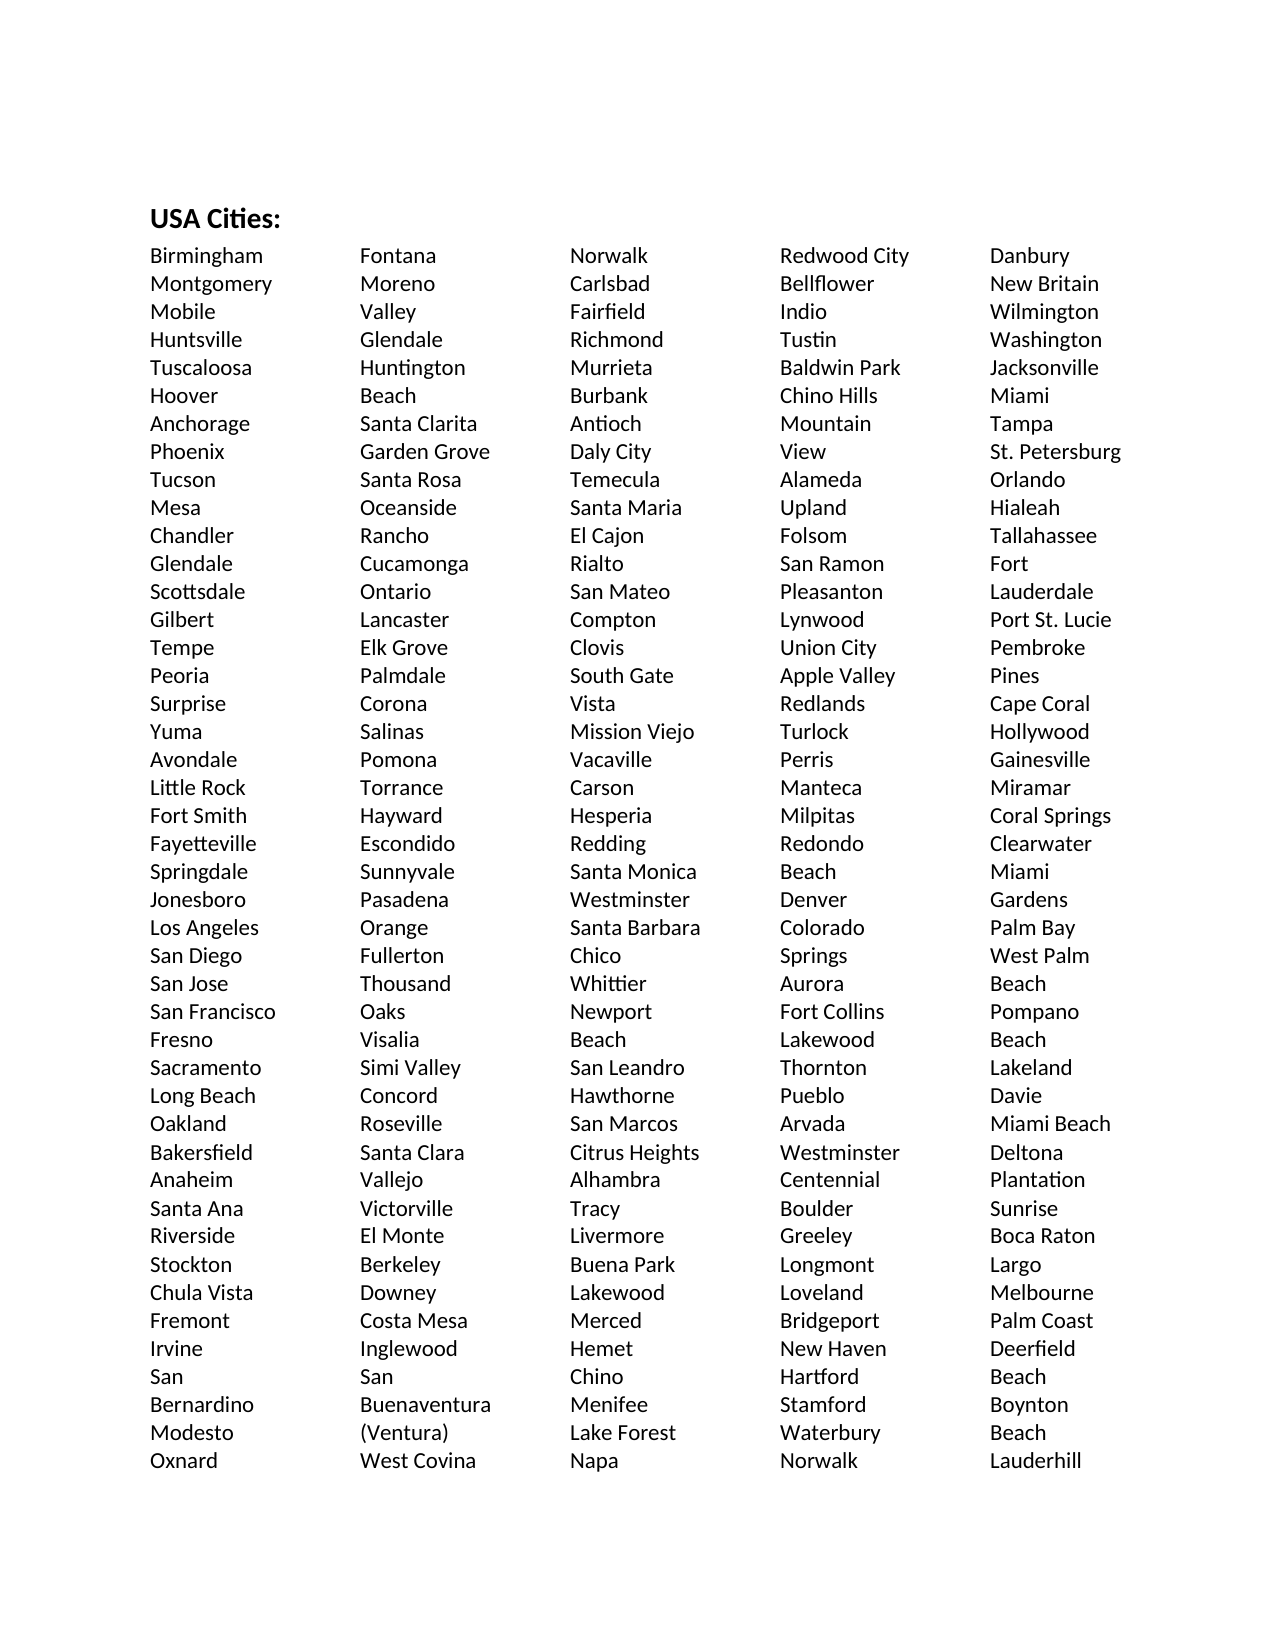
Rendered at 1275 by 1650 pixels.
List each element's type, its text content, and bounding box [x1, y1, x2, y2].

text Chula Vista [150, 1278, 285, 1306]
text Santa Monica [570, 857, 705, 885]
text Palm Coast [990, 1306, 1125, 1334]
text Vista [570, 689, 705, 717]
text Hoover [150, 381, 285, 409]
text Tallahassee [990, 521, 1125, 549]
text Tustin [780, 325, 915, 353]
text Santa Ana [150, 1194, 285, 1222]
text Montgomery [150, 269, 285, 297]
text Alameda [780, 465, 915, 493]
text Victorville [360, 1194, 495, 1222]
text Lynwood [780, 605, 915, 633]
text Redlands [780, 689, 915, 717]
text Indio [780, 297, 915, 325]
text Murrieta [570, 353, 705, 381]
text Temecula [570, 465, 705, 493]
text Fort Smith [150, 801, 285, 829]
text Roseville [360, 1109, 495, 1138]
text Centennial [780, 1166, 915, 1194]
text Pasadena [360, 885, 495, 913]
text Rancho Cucamonga [360, 521, 495, 577]
text Thousand Oaks [360, 969, 495, 1026]
text Hartford [780, 1362, 915, 1390]
text Westminster [570, 885, 705, 913]
text Boynton Beach [990, 1390, 1125, 1446]
text Tracy [570, 1194, 705, 1222]
text Lakeland [990, 1053, 1125, 1082]
text Lauderhill [990, 1446, 1125, 1474]
text Deltona [990, 1138, 1125, 1166]
text Phoenix [150, 437, 285, 465]
text Huntsville [150, 325, 285, 353]
text Oakland [150, 1109, 285, 1138]
text San Jose [150, 969, 285, 997]
text Bellflower [780, 269, 915, 297]
text Waterbury [780, 1418, 915, 1446]
text Melbourne [990, 1278, 1125, 1306]
text Modesto [150, 1418, 285, 1446]
text Salinas [360, 717, 495, 745]
text Norwalk [570, 241, 705, 269]
text Miramar [990, 773, 1125, 801]
subtitle USA Cities: [150, 200, 1125, 236]
text Orange [360, 913, 495, 941]
text Redding [570, 829, 705, 857]
text Elk Grove [360, 633, 495, 661]
text Palm Bay [990, 913, 1125, 941]
text Clovis [570, 633, 705, 661]
text Buena Park [570, 1250, 705, 1278]
text Arvada [780, 1109, 915, 1138]
text Huntington Beach [360, 353, 495, 409]
text Fullerton [360, 941, 495, 969]
text Glendale [360, 325, 495, 353]
text Miami Gardens [990, 857, 1125, 913]
text Surprise [150, 689, 285, 717]
text Chandler [150, 521, 285, 549]
text Fort Lauderdale [990, 549, 1125, 605]
text Alhambra [570, 1166, 705, 1194]
text Stockton [150, 1250, 285, 1278]
text Visalia [360, 1026, 495, 1053]
text Oceanside [360, 493, 495, 521]
text Burbank [570, 381, 705, 409]
text Livermore [570, 1222, 705, 1250]
text Oxnard [150, 1446, 285, 1474]
text Mobile [150, 297, 285, 325]
text Peoria [150, 661, 285, 689]
text Carson [570, 773, 705, 801]
text Yuma [150, 717, 285, 745]
text Bakersfield [150, 1138, 285, 1166]
text Birmingham [150, 241, 285, 269]
text West Palm Beach [990, 941, 1125, 997]
text Santa Maria [570, 493, 705, 521]
text Pomona [360, 745, 495, 773]
text Vacaville [570, 745, 705, 773]
text El Monte [360, 1222, 495, 1250]
text Greeley [780, 1222, 915, 1250]
text Plantation [990, 1166, 1125, 1194]
text Davie [990, 1082, 1125, 1109]
text Concord [360, 1082, 495, 1109]
text Rialto [570, 549, 705, 577]
text Mountain View [780, 409, 915, 465]
text Whittier [570, 969, 705, 997]
text Redwood City [780, 241, 915, 269]
text Folsom [780, 521, 915, 549]
text Anaheim [150, 1166, 285, 1194]
text Gilbert [150, 605, 285, 633]
text San Buenaventura (Ventura) [360, 1362, 495, 1446]
text Danbury [990, 241, 1125, 269]
text Escondido [360, 829, 495, 857]
text Pueblo [780, 1082, 915, 1109]
text Pompano Beach [990, 997, 1125, 1053]
text Antioch [570, 409, 705, 437]
text Tucson [150, 465, 285, 493]
text Union City [780, 633, 915, 661]
text El Cajon [570, 521, 705, 549]
text Washington [990, 325, 1125, 353]
text Turlock [780, 717, 915, 745]
text Pleasanton [780, 577, 915, 605]
text Fort Collins [780, 997, 915, 1026]
text Moreno Valley [360, 269, 495, 325]
text New Haven [780, 1334, 915, 1362]
text Pembroke Pines [990, 633, 1125, 689]
text Sunrise [990, 1194, 1125, 1222]
text Aurora [780, 969, 915, 997]
text Bridgeport [780, 1306, 915, 1334]
text Inglewood [360, 1334, 495, 1362]
text Santa Rosa [360, 465, 495, 493]
text Fremont [150, 1306, 285, 1334]
text Garden Grove [360, 437, 495, 465]
text Hemet [570, 1334, 705, 1362]
text Newport Beach [570, 997, 705, 1053]
text Napa [570, 1446, 705, 1474]
text New Britain [990, 269, 1125, 297]
text Miami [990, 381, 1125, 409]
text Hollywood [990, 717, 1125, 745]
text Glendale [150, 549, 285, 577]
text Berkeley [360, 1250, 495, 1278]
text Wilmington [990, 297, 1125, 325]
text Boca Raton [990, 1222, 1125, 1250]
text Thornton [780, 1053, 915, 1082]
text Tuscaloosa [150, 353, 285, 381]
text Daly City [570, 437, 705, 465]
text San Leandro [570, 1053, 705, 1082]
text Hialeah [990, 493, 1125, 521]
text Boulder [780, 1194, 915, 1222]
text Palmdale [360, 661, 495, 689]
text Stamford [780, 1390, 915, 1418]
text Longmont [780, 1250, 915, 1278]
text Hesperia [570, 801, 705, 829]
text Tampa [990, 409, 1125, 437]
text Denver [780, 885, 915, 913]
text Downey [360, 1278, 495, 1306]
text Simi Valley [360, 1053, 495, 1082]
text Fayetteville [150, 829, 285, 857]
text Mission Viejo [570, 717, 705, 745]
text Santa Barbara [570, 913, 705, 941]
text San Mateo [570, 577, 705, 605]
text Scottsdale [150, 577, 285, 605]
text Santa Clara [360, 1138, 495, 1166]
text Ontario [360, 577, 495, 605]
text Chino Hills [780, 381, 915, 409]
text San Francisco [150, 997, 285, 1026]
text Gainesville [990, 745, 1125, 773]
text Apple Valley [780, 661, 915, 689]
text St. Petersburg [990, 437, 1125, 465]
text Anchorage [150, 409, 285, 437]
text Torrance [360, 773, 495, 801]
text Lake Forest [570, 1418, 705, 1446]
text Riverside [150, 1222, 285, 1250]
text Long Beach [150, 1082, 285, 1109]
text Sunnyvale [360, 857, 495, 885]
text San Diego [150, 941, 285, 969]
text Miami Beach [990, 1109, 1125, 1138]
text Clearwater [990, 829, 1125, 857]
text Jonesboro [150, 885, 285, 913]
text Mesa [150, 493, 285, 521]
text Richmond [570, 325, 705, 353]
text Sacramento [150, 1053, 285, 1082]
text Cape Coral [990, 689, 1125, 717]
text Menifee [570, 1390, 705, 1418]
text Lakewood [570, 1278, 705, 1306]
text San Marcos [570, 1109, 705, 1138]
text Compton [570, 605, 705, 633]
text Norwalk [780, 1446, 915, 1474]
text Little Rock [150, 773, 285, 801]
text Jacksonville [990, 353, 1125, 381]
text Upland [780, 493, 915, 521]
text Loveland [780, 1278, 915, 1306]
text Port St. Lucie [990, 605, 1125, 633]
text Carlsbad [570, 269, 705, 297]
text Citrus Heights [570, 1138, 705, 1166]
text Vallejo [360, 1166, 495, 1194]
text Merced [570, 1306, 705, 1334]
text South Gate [570, 661, 705, 689]
text Fontana [360, 241, 495, 269]
text Chico [570, 941, 705, 969]
text Irvine [150, 1334, 285, 1362]
text Los Angeles [150, 913, 285, 941]
text Deerfield Beach [990, 1334, 1125, 1390]
text San Ramon [780, 549, 915, 577]
text Costa Mesa [360, 1306, 495, 1334]
text Chino [570, 1362, 705, 1390]
text Redondo Beach [780, 829, 915, 885]
text Baldwin Park [780, 353, 915, 381]
text Corona [360, 689, 495, 717]
text Fresno [150, 1026, 285, 1053]
text Lancaster [360, 605, 495, 633]
text San Bernardino [150, 1362, 285, 1418]
text Springdale [150, 857, 285, 885]
text Santa Clarita [360, 409, 495, 437]
text Westminster [780, 1138, 915, 1166]
text Coral Springs [990, 801, 1125, 829]
text Tempe [150, 633, 285, 661]
text West Covina [360, 1446, 495, 1474]
text Manteca [780, 773, 915, 801]
text Lakewood [780, 1026, 915, 1053]
text Hayward [360, 801, 495, 829]
text Colorado Springs [780, 913, 915, 969]
text Avondale [150, 745, 285, 773]
text Orlando [990, 465, 1125, 493]
text Hawthorne [570, 1082, 705, 1109]
text Fairfield [570, 297, 705, 325]
text Perris [780, 745, 915, 773]
text Milpitas [780, 801, 915, 829]
text Largo [990, 1250, 1125, 1278]
